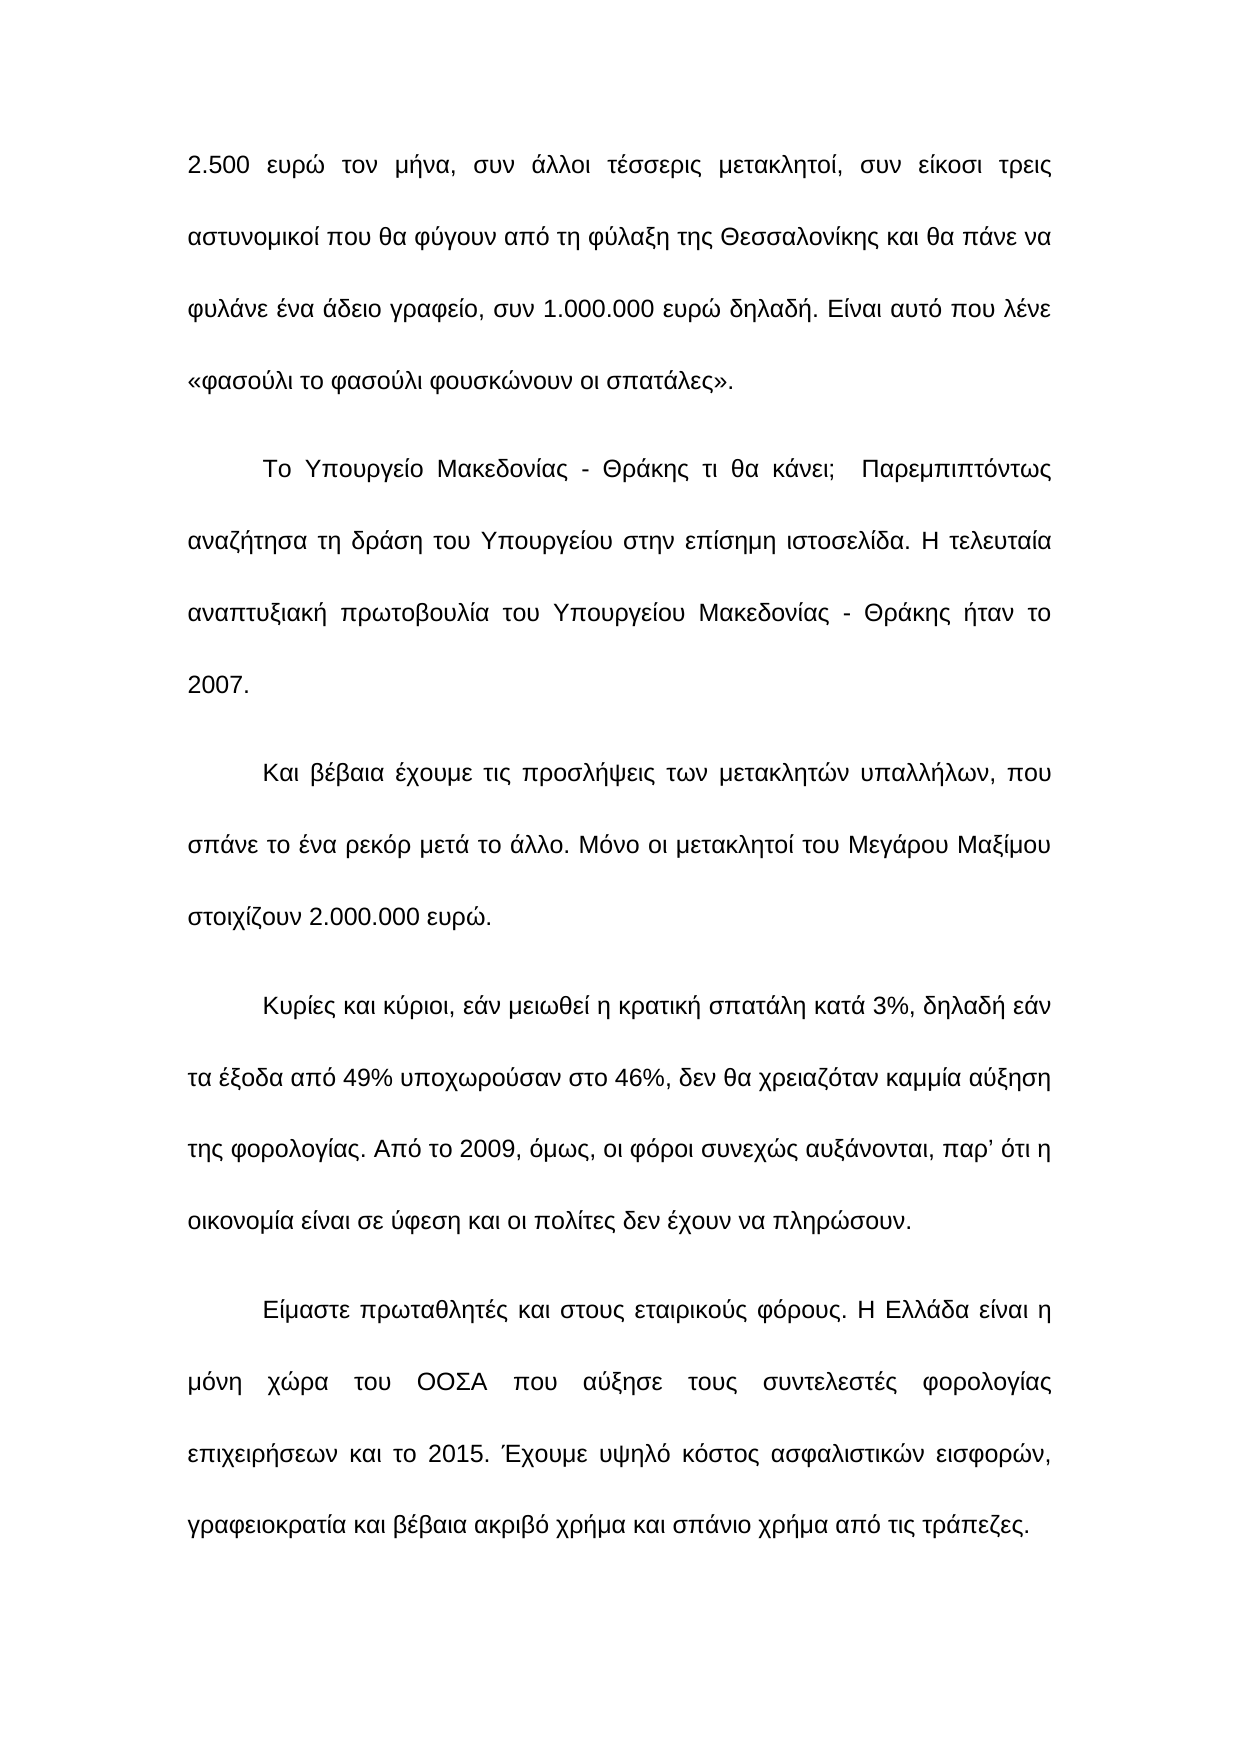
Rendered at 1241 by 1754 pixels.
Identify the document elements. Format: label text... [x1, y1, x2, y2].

text Κυρίες και κύριοι, εάν μειωθεί η κρατική σπατάλη κατά 3%, δηλαδή εάν τα έξοδα από 49% υποχωρούσαν στο 46%, δεν θα χρειαζόταν καμμία αύξηση της φορολογίας. Από το 2009, όμως, οι φόροι συνεχώς αυξάνονται, παρ’ ότι η οικονομία είναι σε ύφεση και οι πολίτες δεν έχουν να πληρώσουν. [187, 991, 1053, 1235]
text Είμαστε πρωταθλητές και στους εταιρικούς φόρους. Η Ελλάδα είναι η μόνη χώρα του ΟΟΣΑ που αύξησε τους συντελεστές φορολογίας επιχειρήσεων και το 2015. Έχουμε υψηλό κόστος ασφαλιστικών εισφορών, γραφειοκρατία και βέβαια ακριβό χρήμα και σπάνιο χρήμα από τις τράπεζες. [187, 1295, 1053, 1539]
text Και βέβαια έχουμε τις προσλήψεις των μετακλητών υπαλλήλων, που σπάνε το ένα ρεκόρ μετά το άλλο. Μόνο οι μετακλητοί του Μεγάρου Μαξίμου στοιχίζουν 2.000.000 ευρώ. [187, 758, 1053, 931]
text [187, 150, 1053, 394]
text Το Υπουργείο Μακεδονίας - Θράκης τι θα κάνει; Παρεμπιπτόντως αναζήτησα τη δράση του Υπουργείου στην επίσημη ιστοσελίδα. Η τελευταία αναπτυξιακή πρωτοβουλία του Υπουργείου Μακεδονίας - Θράκης ήταν το 2007. [187, 454, 1053, 698]
